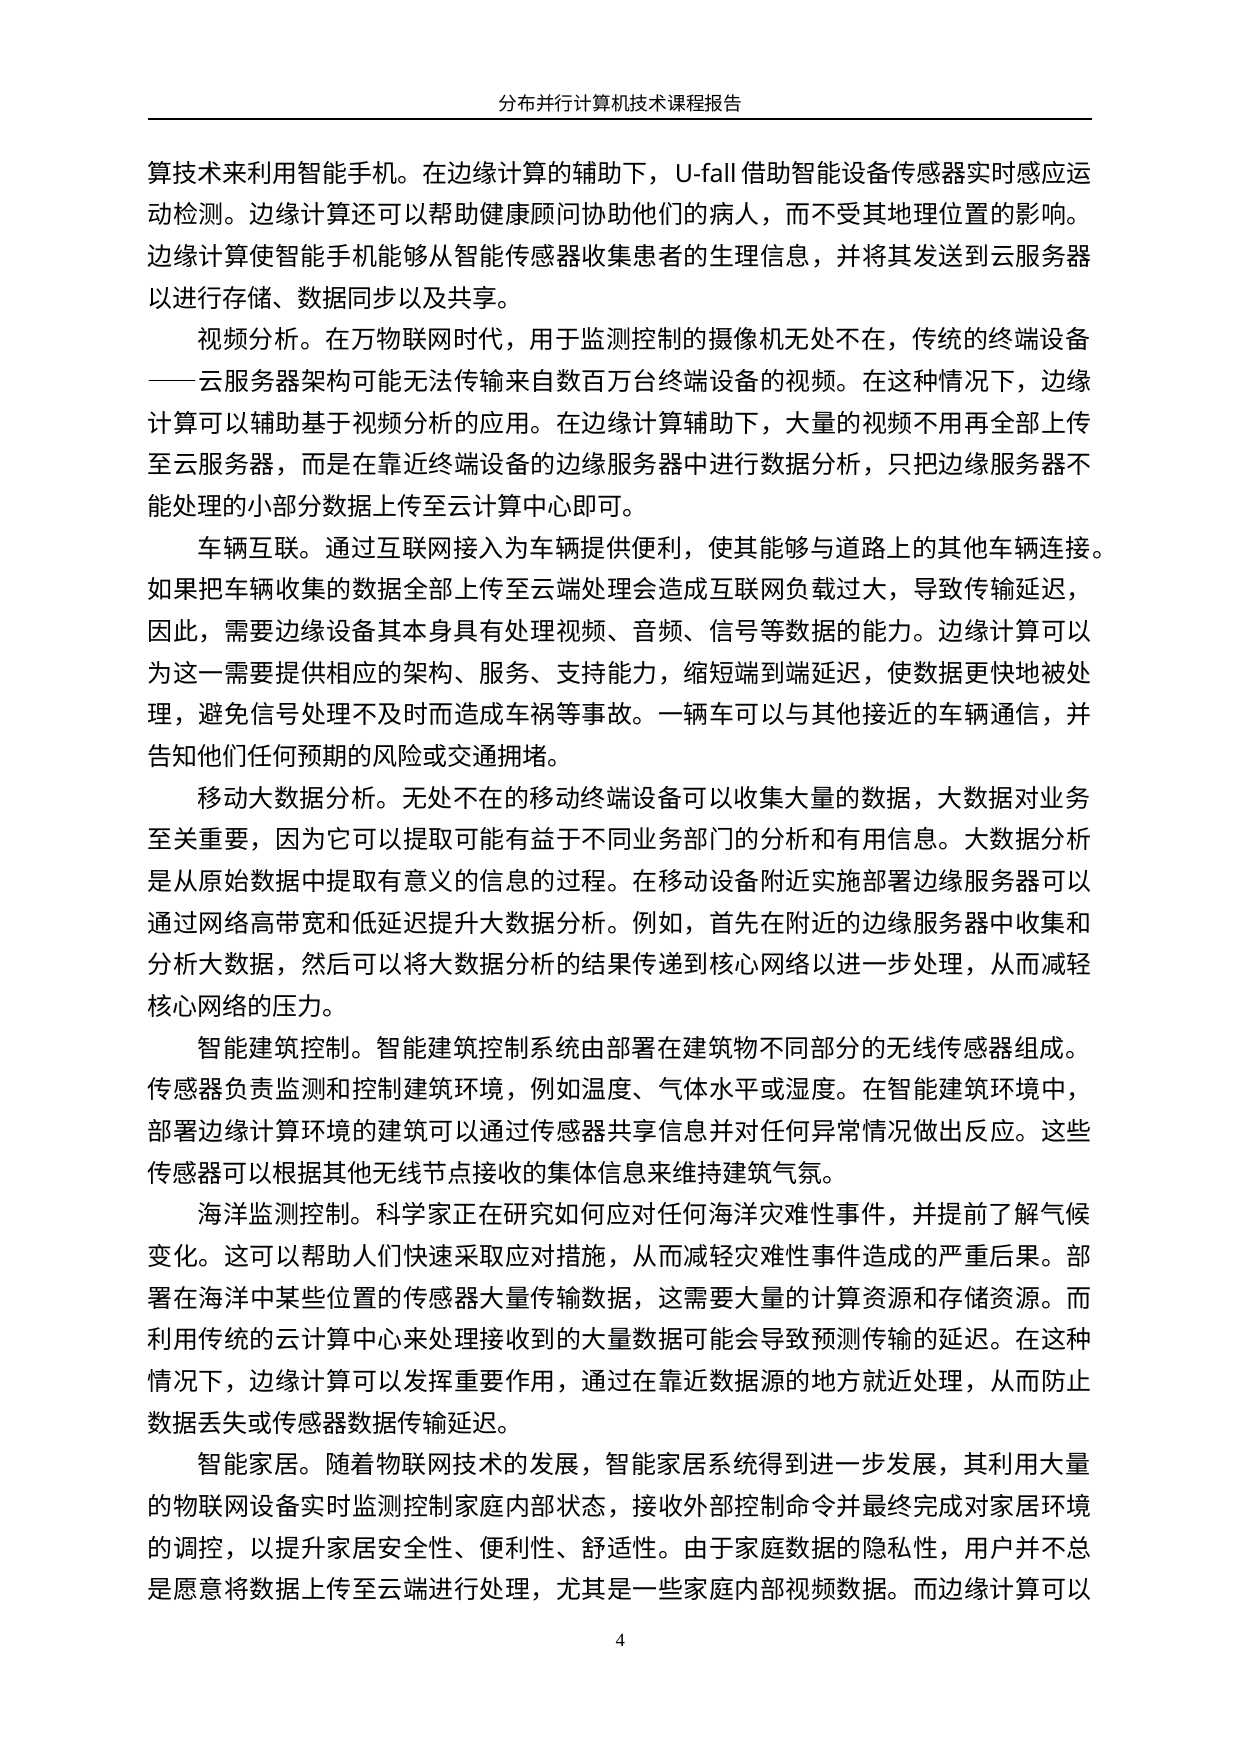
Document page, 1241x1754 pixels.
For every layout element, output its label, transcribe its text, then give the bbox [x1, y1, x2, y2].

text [148, 148, 1092, 314]
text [148, 1439, 1092, 1606]
text 智能建筑控制。智能建筑控制系统由部署在建筑物不同部分的无线传感器组成。传感器负责监测和控制建筑环境，例如温度、气体水平或湿度。在智能建筑环境中，部署边缘计算环境的建筑可以通过传感器共享信息并对任何异常情况做出反应。这些传感器可以根据其他无线节点接收的集体信息来维持建筑气氛。 [148, 1023, 1092, 1189]
text 移动大数据分析。无处不在的移动终端设备可以收集大量的数据，大数据对业务至关重要，因为它可以提取可能有益于不同业务部门的分析和有用信息。大数据分析是从原始数据中提取有意义的信息的过程。在移动设备附近实施部署边缘服务器可以通过网络高带宽和低延迟提升大数据分析。例如，首先在附近的边缘服务器中收集和分析大数据，然后可以将大数据分析的结果传递到核心网络以进一步处理，从而减轻核心网络的压力。 [148, 773, 1092, 1023]
text 车辆互联。通过互联网接入为车辆提供便利，使其能够与道路上的其他车辆连接。如果把车辆收集的数据全部上传至云端处理会造成互联网负载过大，导致传输延迟，因此，需要边缘设备其本身具有处理视频、音频、信号等数据的能力。边缘计算可以为这一需要提供相应的架构、服务、支持能力，缩短端到端延迟，使数据更快地被处理，避免信号处理不及时而造成车祸等事故。一辆车可以与其他接近的车辆通信，并告知他们任何预期的风险或交通拥堵。 [148, 523, 1092, 773]
text 海洋监测控制。科学家正在研究如何应对任何海洋灾难性事件，并提前了解气候变化。这可以帮助人们快速采取应对措施，从而减轻灾难性事件造成的严重后果。部署在海洋中某些位置的传感器大量传输数据，这需要大量的计算资源和存储资源。而利用传统的云计算中心来处理接收到的大量数据可能会导致预测传输的延迟。在这种情况下，边缘计算可以发挥重要作用，通过在靠近数据源的地方就近处理，从而防止数据丢失或传感器数据传输延迟。 [148, 1189, 1092, 1439]
text 视频分析。在万物联网时代，用于监测控制的摄像机无处不在，传统的终端设备——云服务器架构可能无法传输来自数百万台终端设备的视频。在这种情况下，边缘计算可以辅助基于视频分析的应用。在边缘计算辅助下，大量的视频不用再全部上传至云服务器，而是在靠近终端设备的边缘服务器中进行数据分析，只把边缘服务器不能处理的小部分数据上传至云计算中心即可。 [148, 314, 1092, 523]
